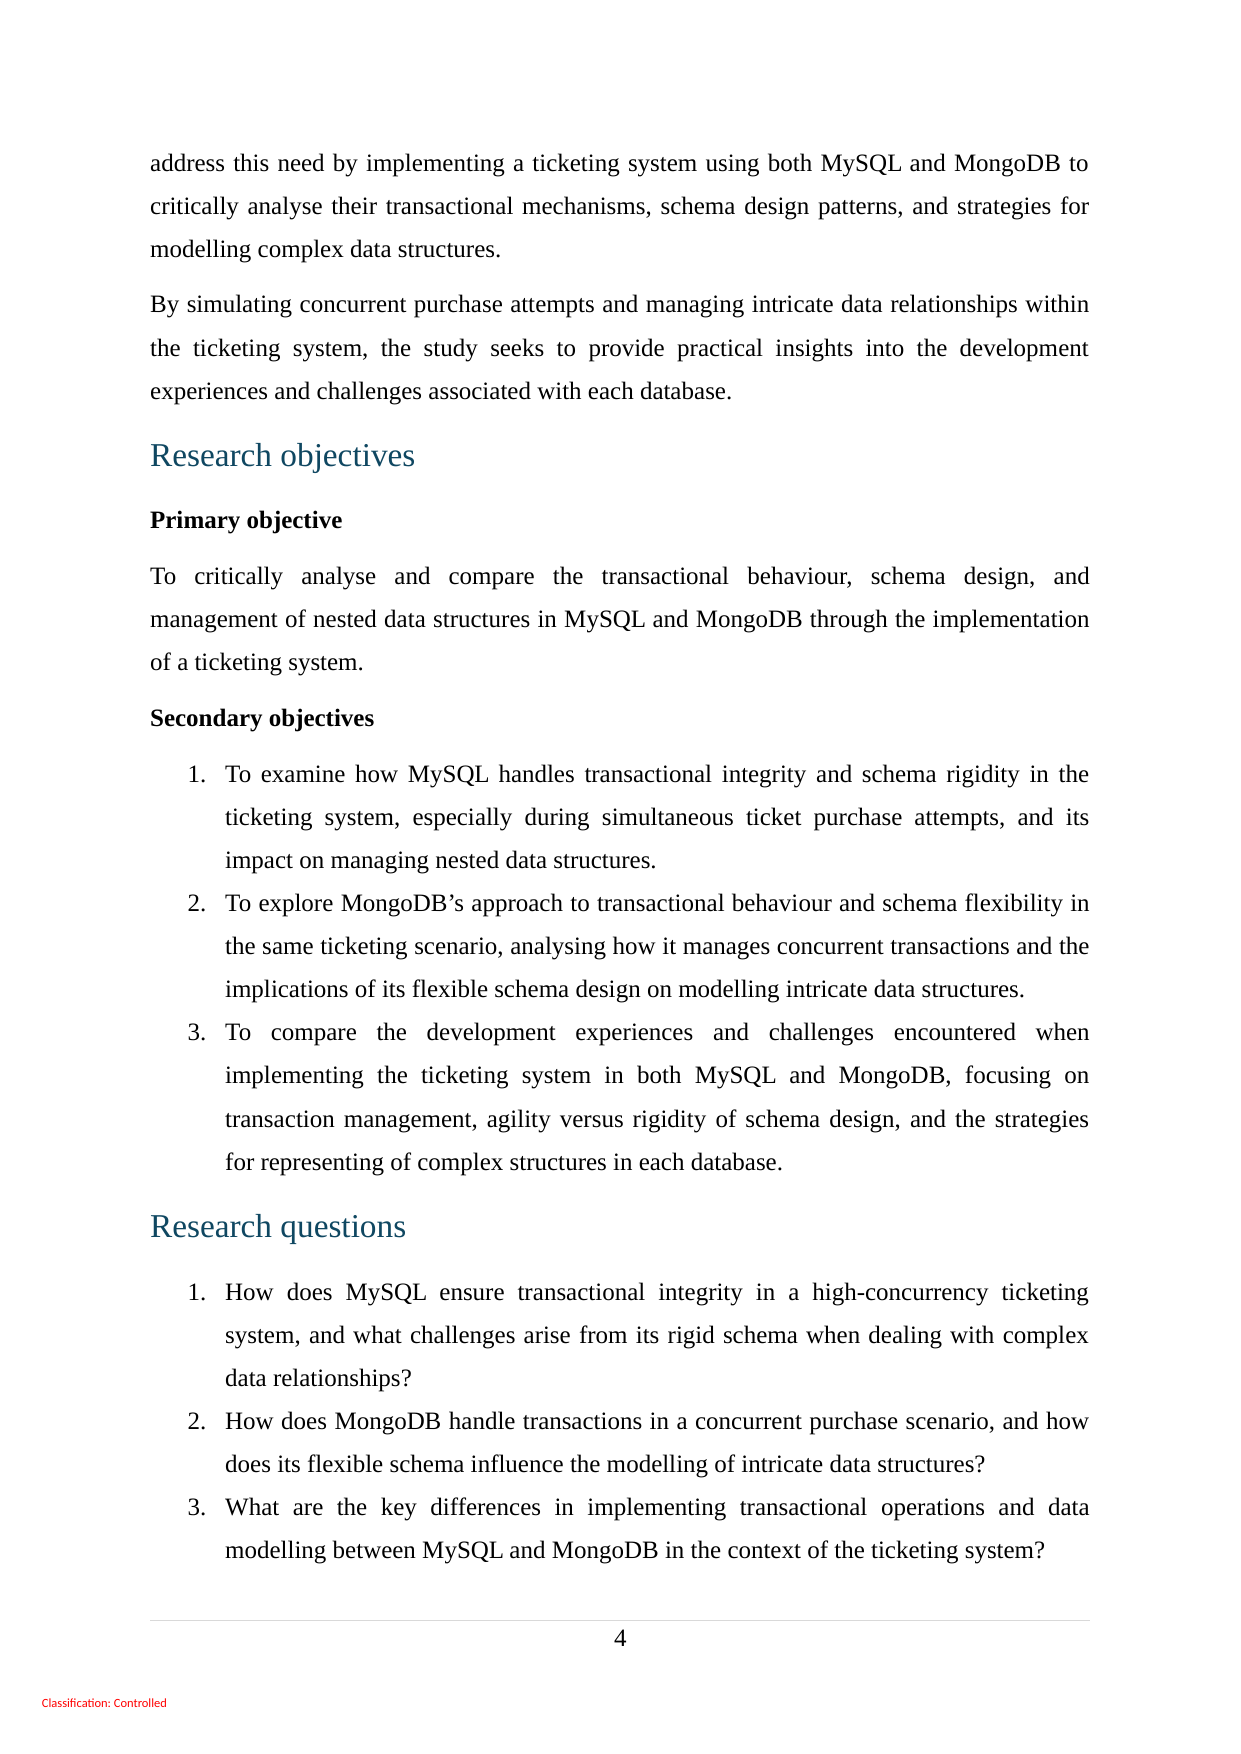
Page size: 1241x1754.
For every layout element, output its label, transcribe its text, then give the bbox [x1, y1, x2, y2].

list How does MongoDB handle transactions in a concurrent purchase scenario, and how does its flexible schema influence the modelling of intricate data structures? [187, 1406, 1090, 1478]
list To explore MongoDB’s approach to transactional behaviour and schema flexibility in the same ticketing scenario, analysing how it manages concurrent transactions and the implications of its flexible schema design on modelling intricate data structures. [187, 888, 1090, 1003]
text Primary objective [150, 506, 1090, 534]
list To compare the development experiences and challenges encountered when implementing the ticketing system in both MySQL and MongoDB, focusing on transaction management, agility versus rigidity of schema design, and the strategies for representing of complex structures in each database. [187, 1017, 1090, 1176]
text By simulating concurrent purchase attempts and managing intricate data relationships within the ticketing system, the study seeks to provide practical insights into the development experiences and challenges associated with each database. [150, 289, 1090, 404]
subtitle Research objectives [150, 436, 1090, 474]
list To examine how MySQL handles transactional integrity and schema rigidity in the ticketing system, especially during simultaneous ticket purchase attempts, and its impact on managing nested data structures. [187, 759, 1090, 874]
list How does MySQL ensure transactional integrity in a high-concurrency ticketing system, and what challenges arise from its rigid schema when dealing with complex data relationships? [187, 1277, 1090, 1392]
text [150, 148, 1090, 263]
text To critically analyse and compare the transactional behaviour, schema design, and management of nested data structures in MySQL and MongoDB through the implementation of a ticketing system. [150, 561, 1090, 676]
subtitle Research questions [150, 1207, 1090, 1245]
text Secondary objectives [150, 703, 1090, 732]
list What are the key differences in implementing transactional operations and data modelling between MySQL and MongoDB in the context of the ticketing system? [187, 1492, 1090, 1564]
